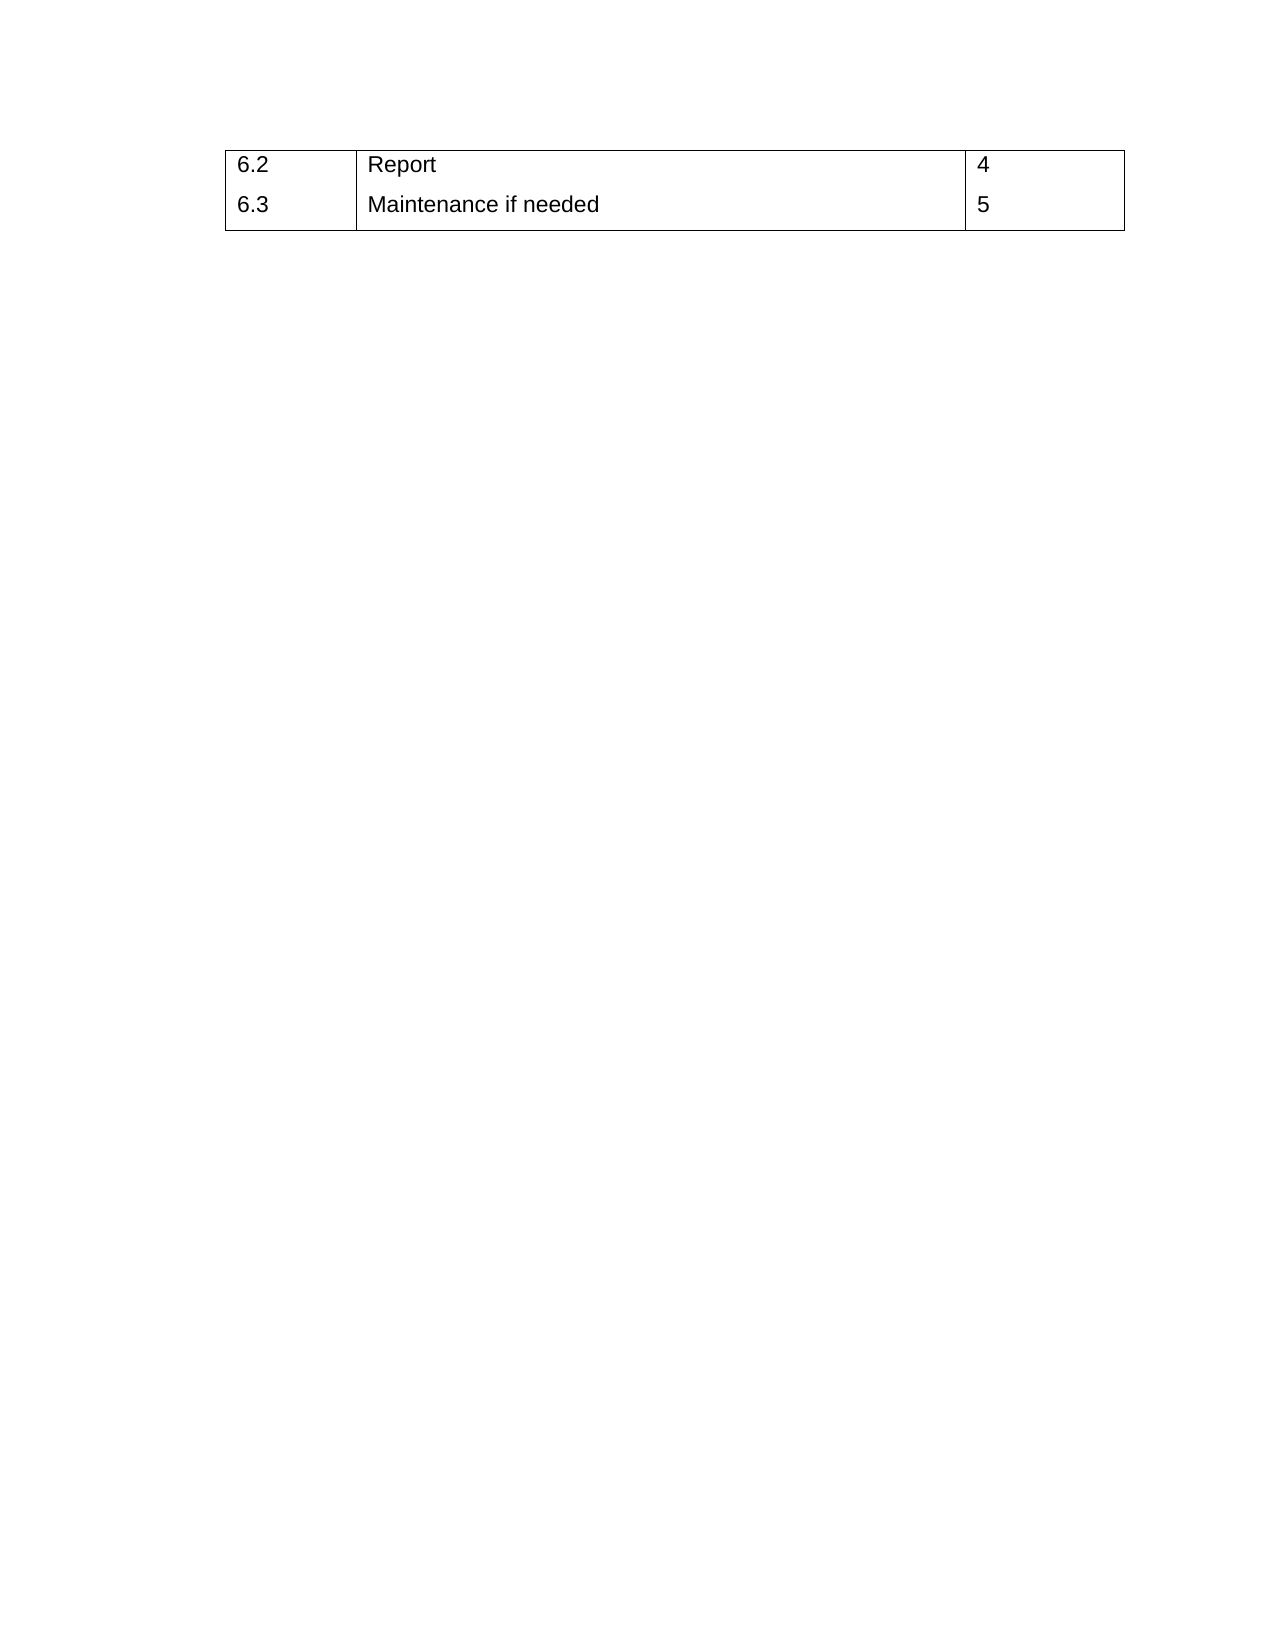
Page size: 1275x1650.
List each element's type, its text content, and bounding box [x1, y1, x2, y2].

table_cell 6. 6.1 6.2 6.3 [226, 151, 356, 230]
table_cell Other Project Issues Installation Report Maintenance if needed [357, 151, 965, 230]
table_cell 11 2 4 5 [966, 151, 1124, 230]
